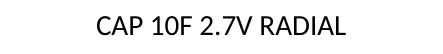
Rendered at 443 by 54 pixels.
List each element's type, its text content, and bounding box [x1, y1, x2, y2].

text CAP 10F 2.7V RADIAL [1, 7, 441, 43]
